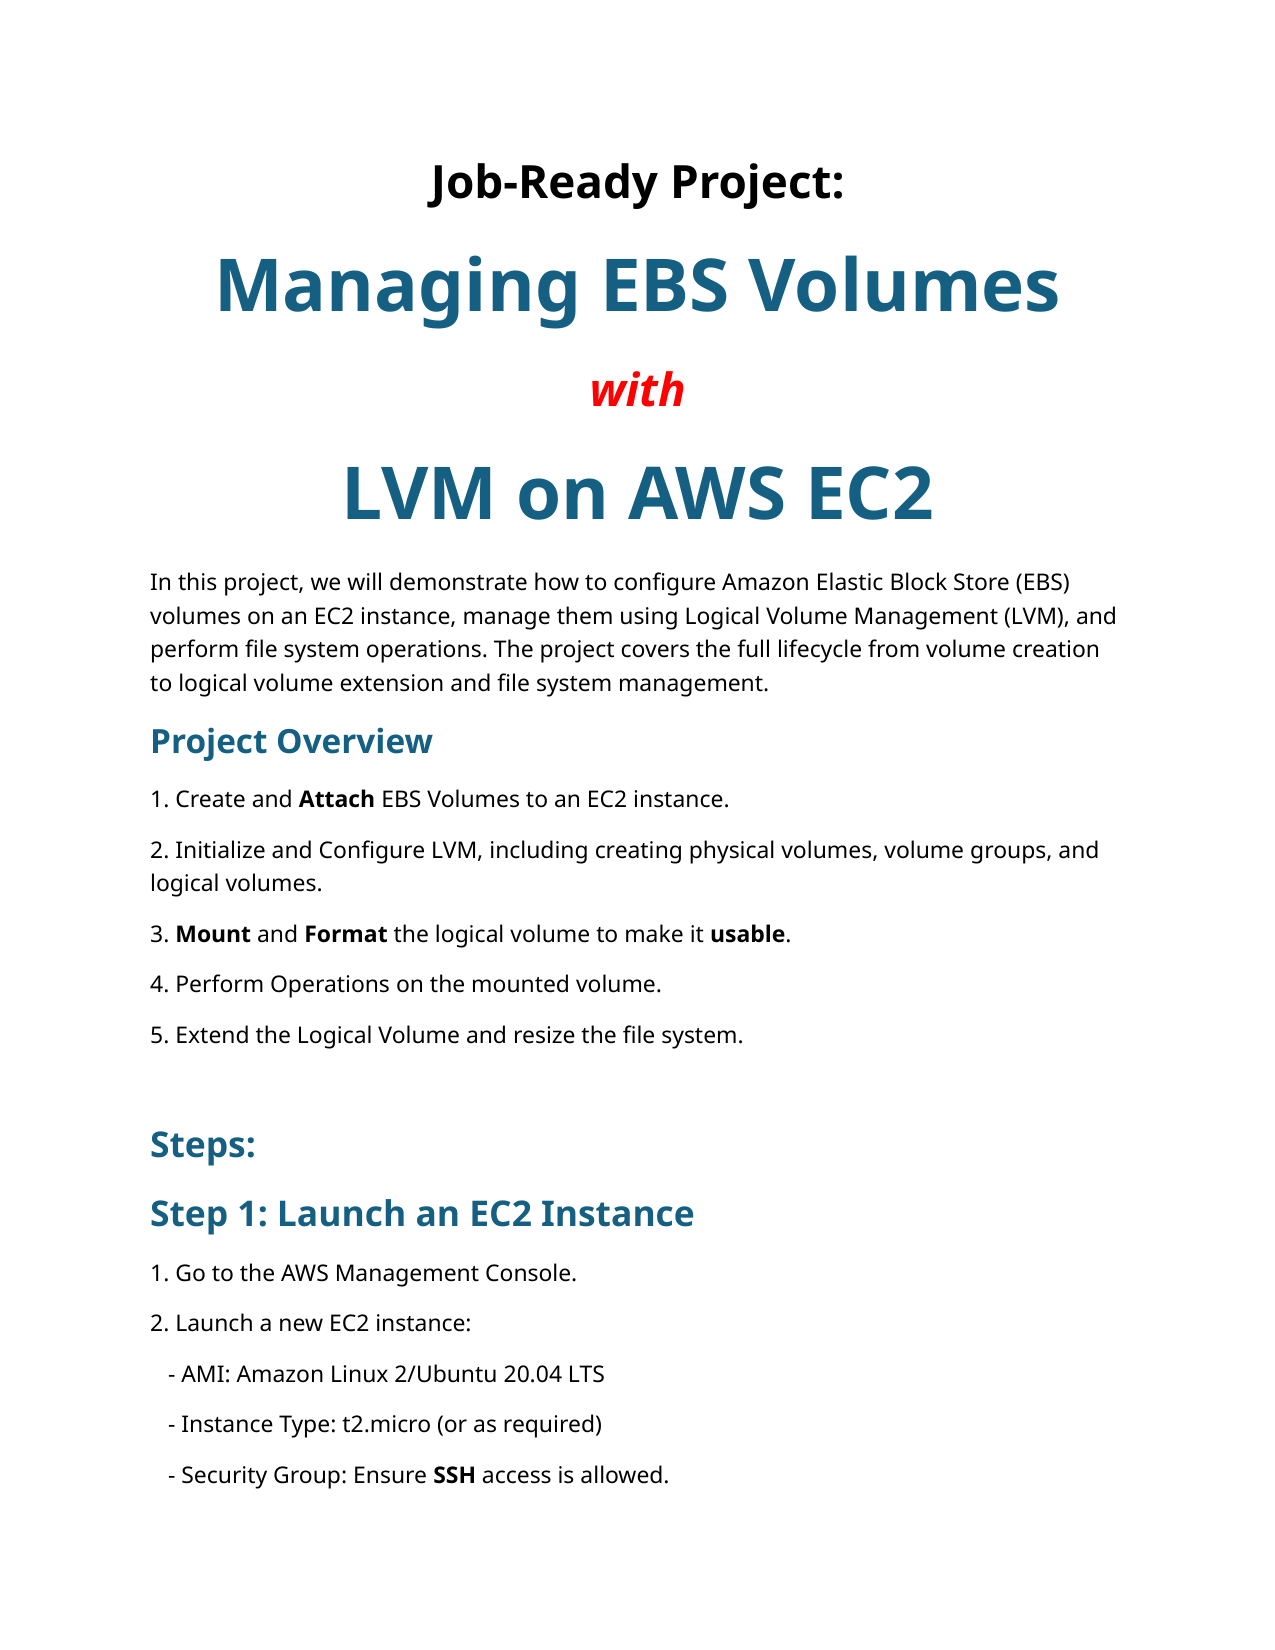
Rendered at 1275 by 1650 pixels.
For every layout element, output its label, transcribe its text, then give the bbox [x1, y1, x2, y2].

text 5. Extend the Logical Volume and resize the file system. [150, 1018, 1125, 1050]
text Steps: [150, 1119, 1125, 1168]
text Job-Ready Project: [150, 150, 1125, 212]
text - AMI: Amazon Linux 2/Ubuntu 20.04 LTS [150, 1358, 1125, 1389]
text 1. Go to the AWS Management Console. [150, 1257, 1125, 1288]
text In this project, we will demonstrate how to configure Amazon Elastic Block Store (EBS) volumes on an EC2 instance, manage them using Logical Volume Management (LVM), and perform file system operations. The project covers the full lifecycle from volume creation to logical volume extension and file system management. [150, 566, 1125, 698]
text 3. Mount and Format the logical volume to make it usable. [150, 918, 1125, 949]
text Step 1: Launch an EC2 Instance [150, 1188, 1125, 1236]
text - Security Group: Ensure SSH access is allowed. [150, 1458, 1125, 1490]
text Project Overview [150, 717, 1125, 763]
text 4. Perform Operations on the mounted volume. [150, 968, 1125, 999]
text 2. Launch a new EC2 instance: [150, 1307, 1125, 1338]
text - Instance Type: t2.micro (or as required) [150, 1408, 1125, 1439]
text Managing EBS Volumes [150, 234, 1125, 333]
text 2. Initialize and Configure LVM, including creating physical volumes, volume groups, and logical volumes. [150, 833, 1125, 898]
text LVM on AWS EC2 [150, 442, 1125, 541]
text with [150, 358, 1125, 420]
text 1. Create and Attach EBS Volumes to an EC2 instance. [150, 783, 1125, 814]
